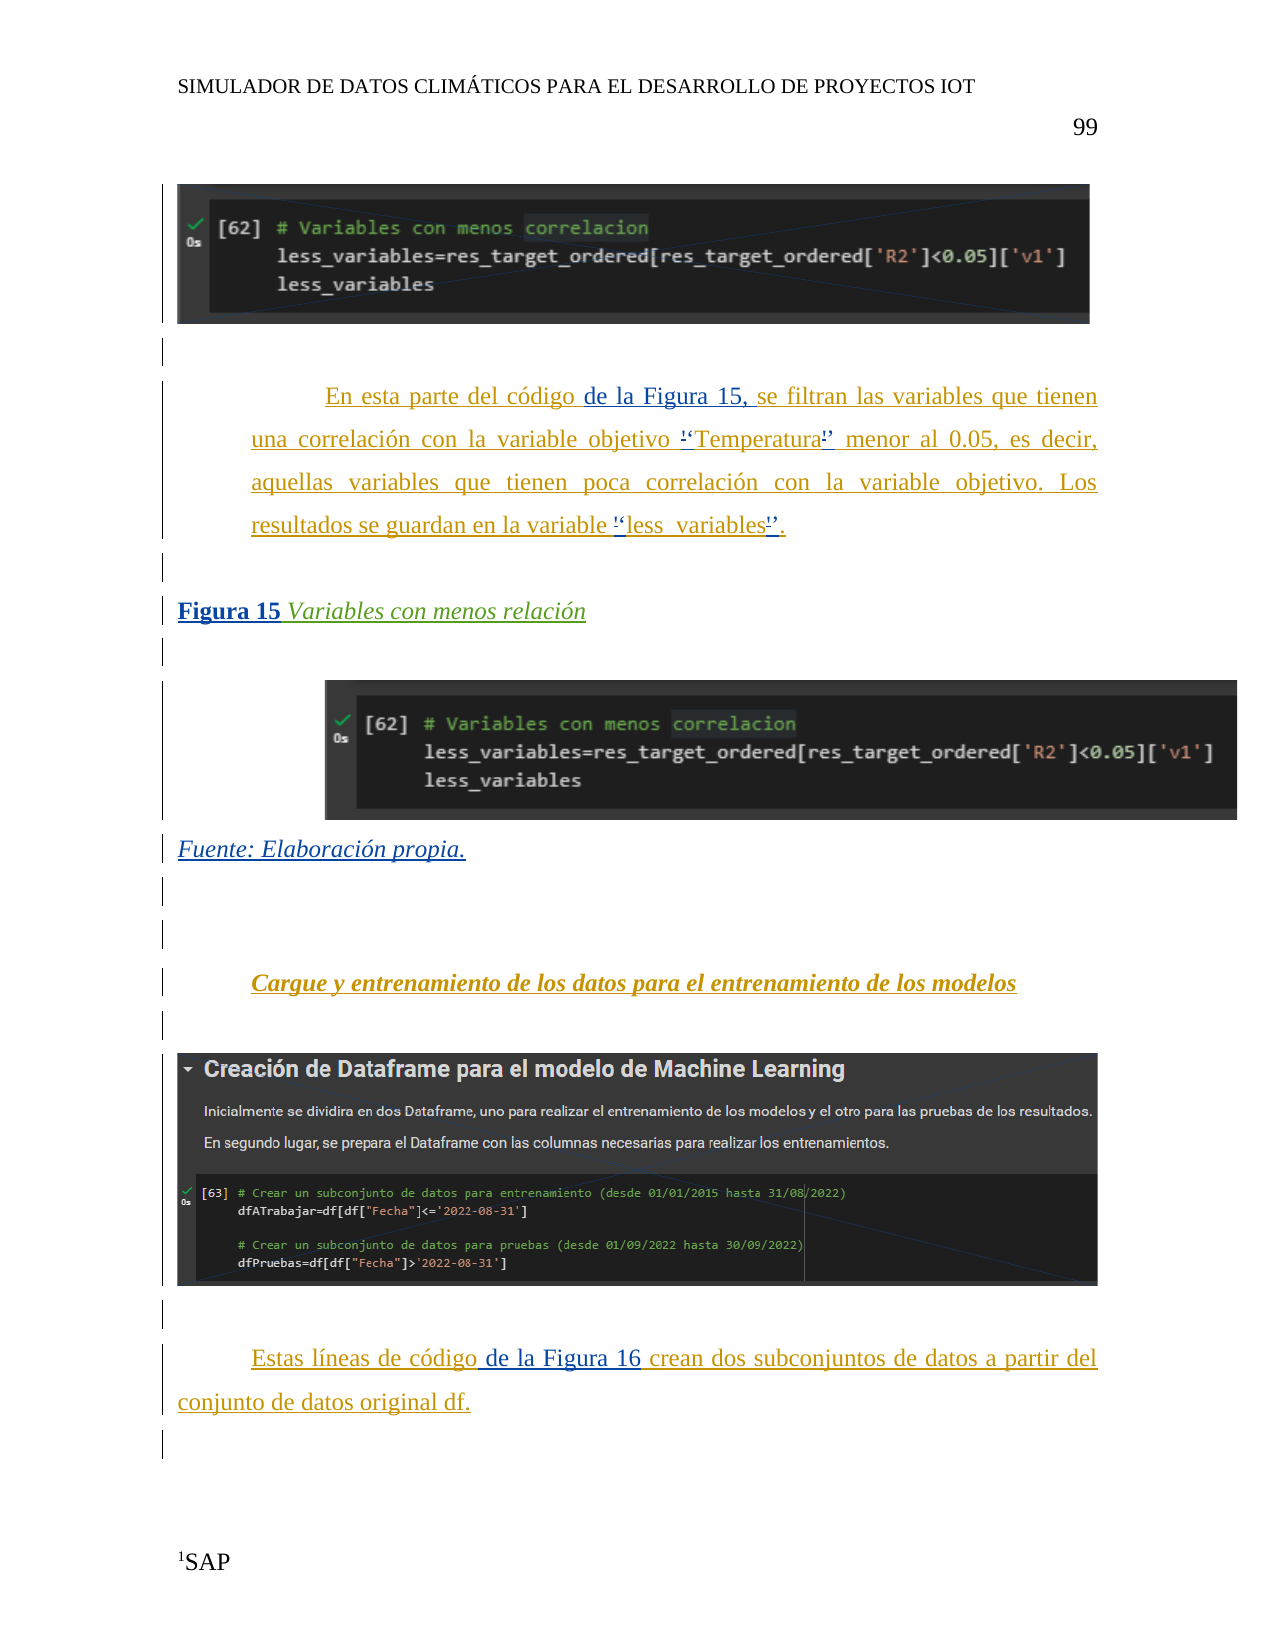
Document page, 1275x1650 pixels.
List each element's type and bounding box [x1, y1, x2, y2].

picture [642, 1055, 1098, 1285]
picture [178, 1053, 1097, 1169]
picture [177, 185, 628, 322]
picture [177, 1055, 633, 1285]
picture [639, 185, 1090, 322]
picture [184, 184, 1083, 253]
picture [182, 1171, 1093, 1286]
picture [179, 254, 1088, 324]
picture [324, 680, 1238, 820]
